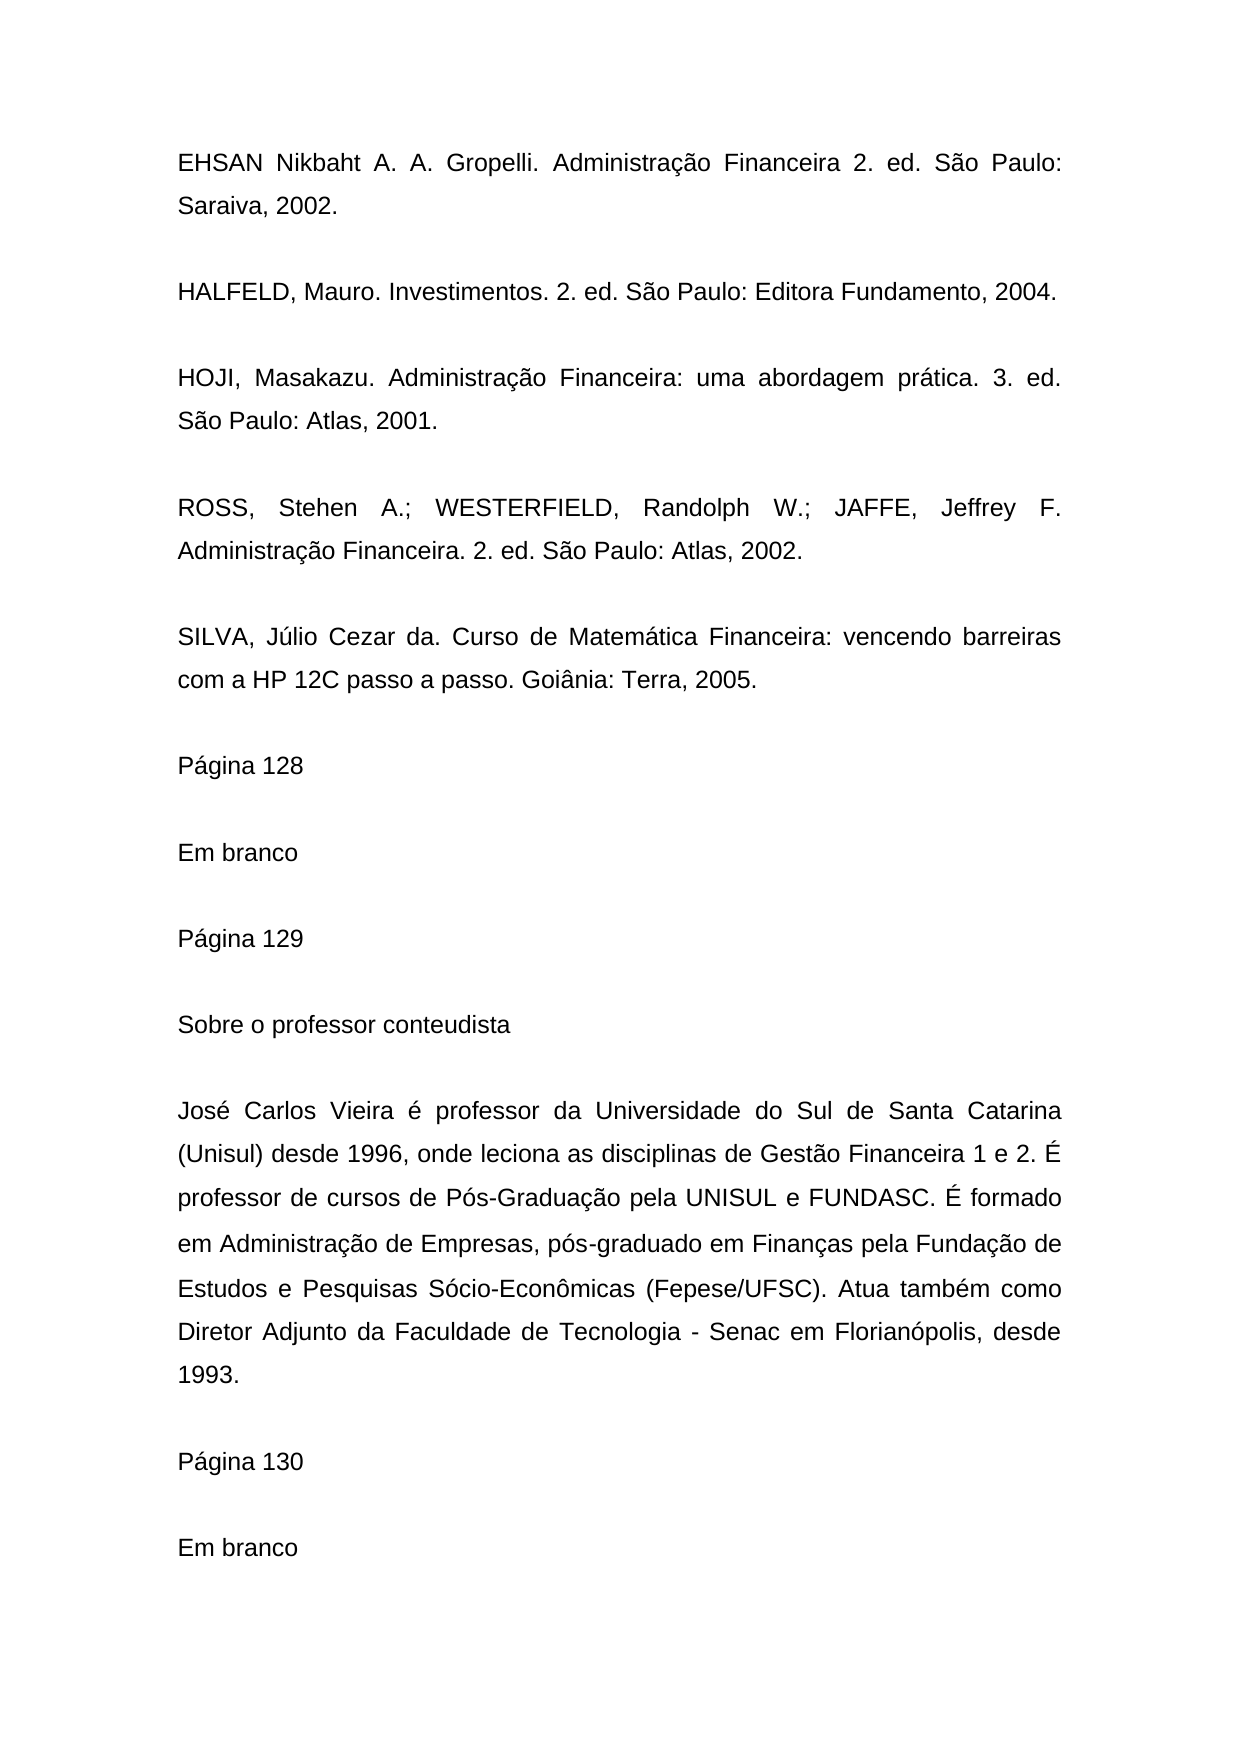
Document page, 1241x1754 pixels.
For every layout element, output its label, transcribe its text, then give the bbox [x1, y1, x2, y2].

text Em branco [177, 1533, 1063, 1562]
text Em branco [177, 838, 1063, 866]
text HALFELD, Mauro. Investimentos. 2. ed. São Paulo: Editora Fundamento, 2004. [177, 277, 1063, 306]
text José Carlos Vieira é professor da Universidade do Sul de Santa Catarina (Unisul) desde 1996, onde leciona as disciplinas de Gestão Financeira 1 e 2. É professor de cursos de Pós-Graduação pela UNISUL e FUNDASC. É formado em Administração de Empresas, pós‑graduado em Finanças pela Fundação de Estudos e Pesquisas Sócio-Econômicas (Fepese/UFSC). Atua também como Diretor Adjunto da Faculdade de Tecnologia - Senac em Florianópolis, desde 1993. [177, 1096, 1063, 1389]
text Página 128 [177, 751, 1063, 780]
text SILVA, Júlio Cezar da. Curso de Matemática Financeira: vencendo barreiras com a HP 12C passo a passo. Goiânia: Terra, 2005. [177, 622, 1063, 694]
text HOJI, Masakazu. Administração Financeira: uma abordagem prática. 3. ed. São Paulo: Atlas, 2001. [177, 363, 1063, 435]
text Página 129 [177, 924, 1063, 953]
text ROSS, Stehen A.; WESTERFIELD, Randolph W.; JAFFE, Jeffrey F. Administração Financeira. 2. ed. São Paulo: Atlas, 2002. [177, 493, 1063, 564]
text Sobre o professor conteudista [177, 1010, 1063, 1039]
text EHSAN Nikbaht A. A. Gropelli. Administração Financeira 2. ed. São Paulo: Saraiva, 2002. [177, 148, 1063, 219]
text Página 130 [177, 1447, 1063, 1475]
